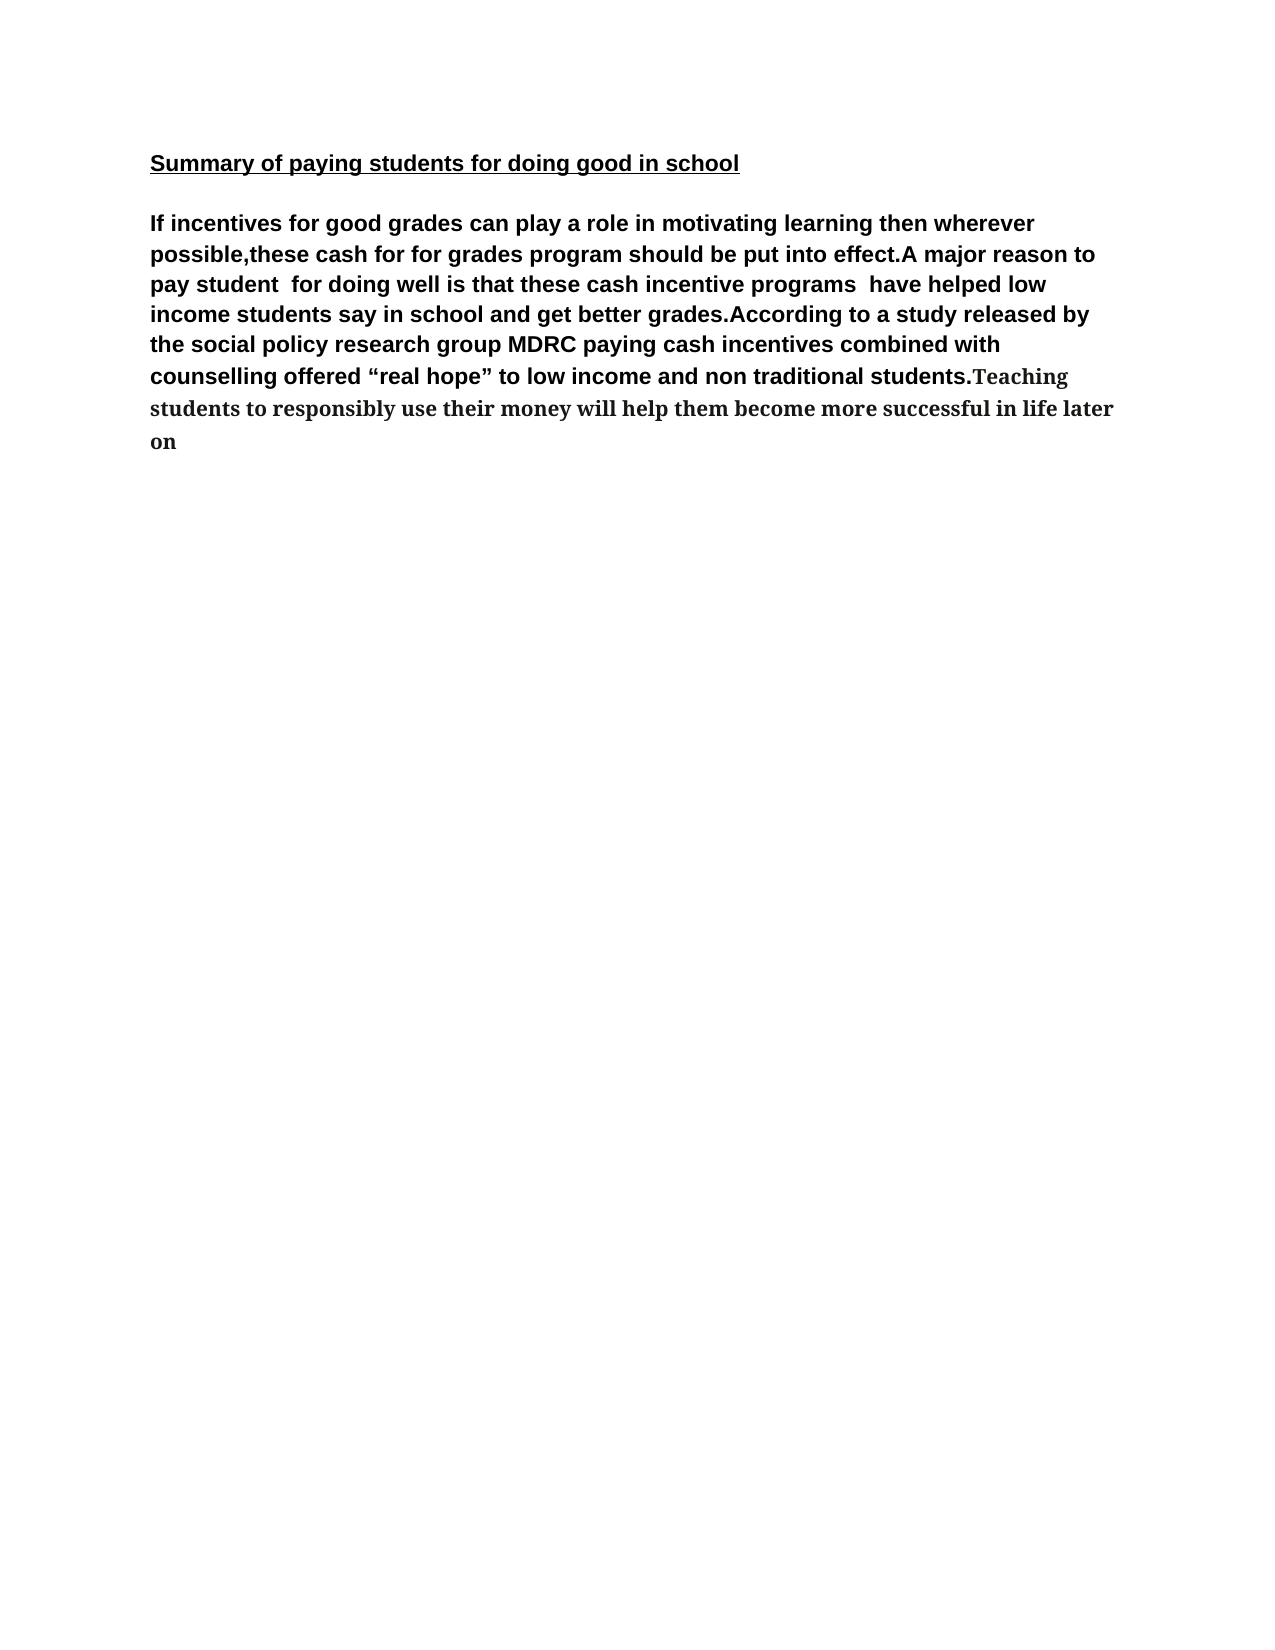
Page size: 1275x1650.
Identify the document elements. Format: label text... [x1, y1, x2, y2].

text Summary of paying students for doing good in school [150, 150, 1125, 176]
text If incentives for good grades can play a role in motivating learning then wherever possible,these cash for for grades program should be put into effect.A major reason to pay student for doing well is that these cash incentive programs have helped low income students say in school and get better grades.According to a study released by the social policy research group MDRC paying cash incentives combined with counselling offered “real hope” to low income and non traditional students.Teaching students to responsibly use their money will help them become more successful in life later on [150, 210, 1125, 455]
